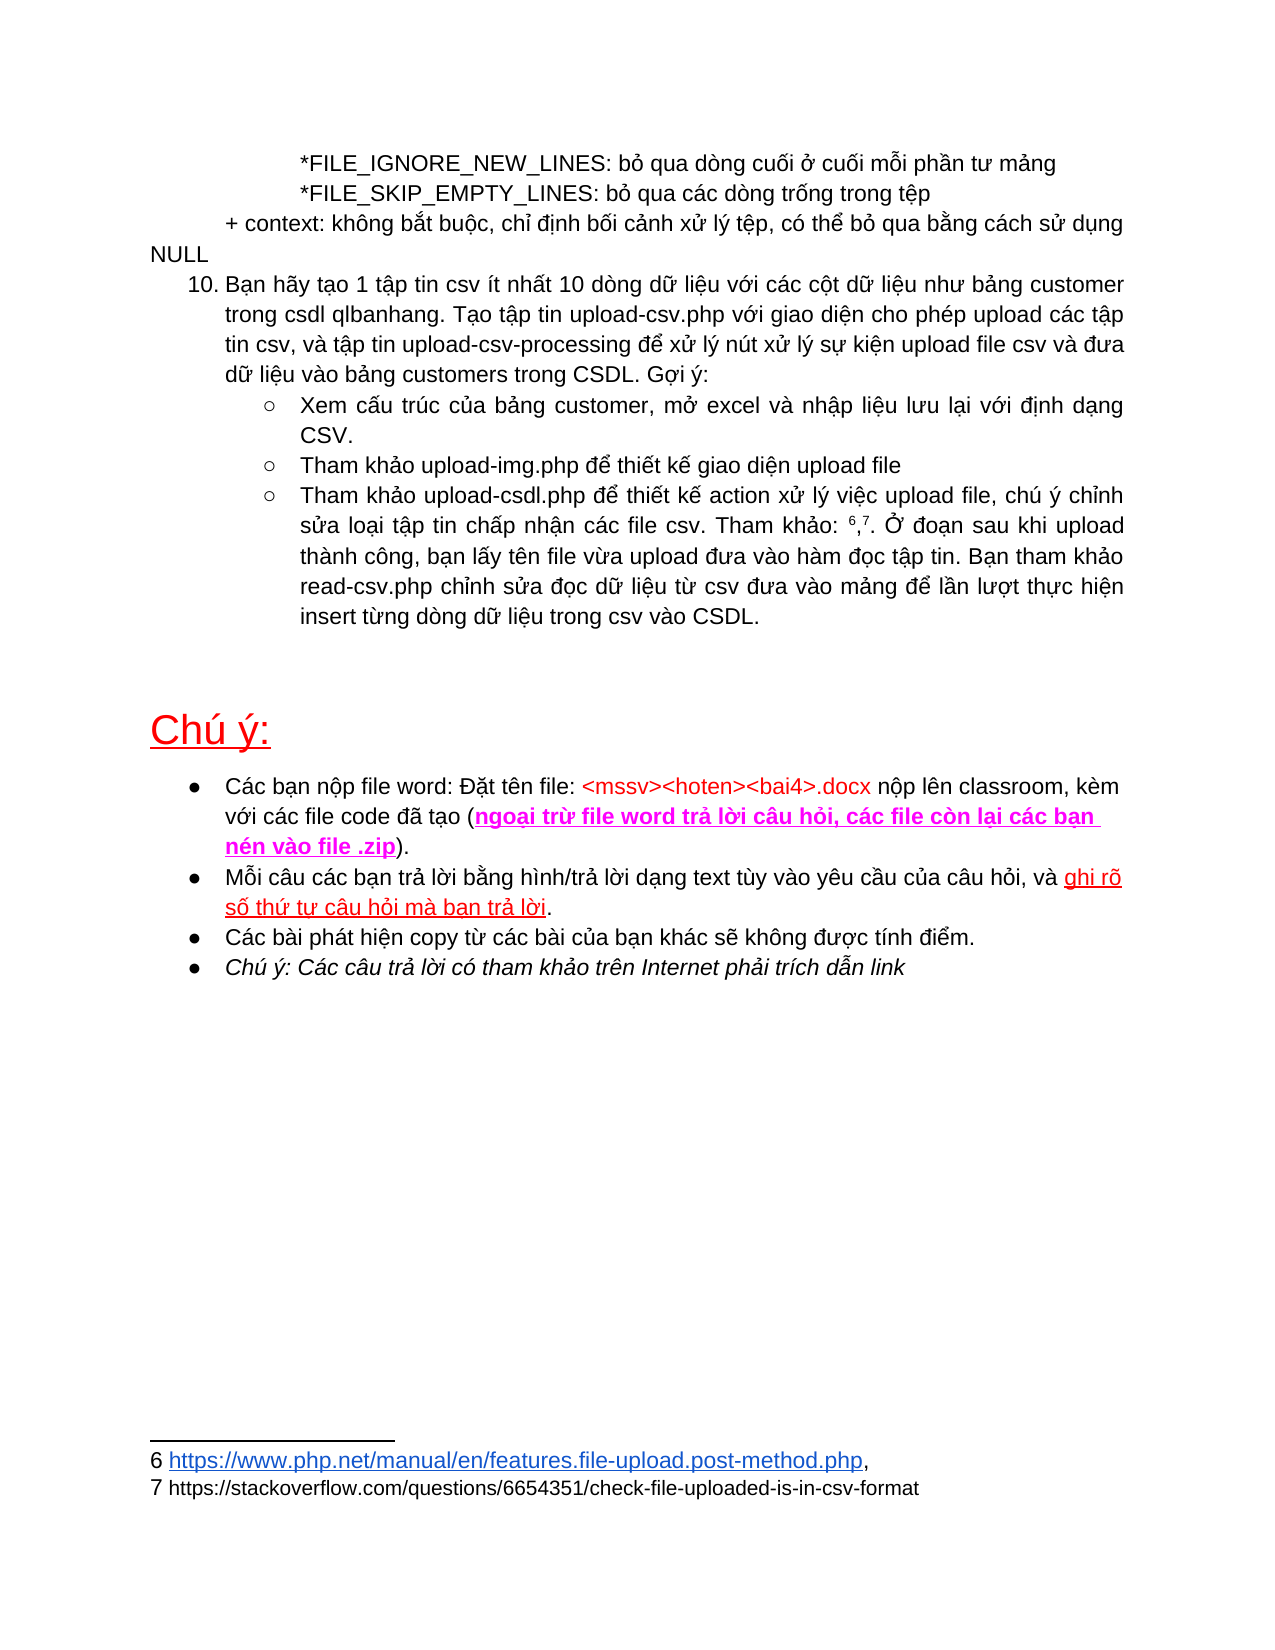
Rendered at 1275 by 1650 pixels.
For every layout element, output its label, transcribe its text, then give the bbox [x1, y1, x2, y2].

list Các bài phát hiện copy từ các bài của bạn khác sẽ không được tính điểm. [187, 924, 1125, 950]
list Bạn hãy tạo 1 tập tin csv ít nhất 10 dòng dữ liệu với các cột dữ liệu như bảng customer trong csdl qlbanhang. Tạo tập tin upload-csv.php với giao diện cho phép upload các tập tin csv, và tập tin upload-csv-processing để xử lý nút xử lý sự kiện upload file csv và đưa dữ liệu vào bảng customers trong CSDL. Gợi ý: [187, 271, 1125, 388]
list *FILE_IGNORE_NEW_LINES: bỏ qua dòng cuối ở cuối mỗi phần tư mảng [262, 150, 1125, 176]
subtitle Chú ý: [150, 705, 1125, 753]
list Chú ý: Các câu trả lời có tham khảo trên Internet phải trích dẫn link [187, 954, 1125, 980]
list Tham khảo upload-csdl.php để thiết kế action xử lý việc upload file, chú ý chỉnh sửa loại tập tin chấp nhận các file csv. Tham khảo: ,. Ở đoạn sau khi upload thành công, bạn lấy tên file vừa upload đưa vào hàm đọc tập tin. Bạn tham khảo read-csv.php chỉnh sửa đọc dữ liệu từ csv đưa vào mảng để lần lượt thực hiện insert từng dòng dữ liệu trong csv vào CSDL. [262, 482, 1125, 629]
list Mỗi câu các bạn trả lời bằng hình/trả lời dạng text tùy vào yêu cầu của câu hỏi, và ghi rõ số thứ tự câu hỏi mà bạn trả lời. [187, 863, 1125, 920]
text + context: không bắt buộc, chỉ định bối cảnh xử lý tệp, có thể bỏ qua bằng cách sử dụng NULL [150, 210, 1125, 267]
list Xem cấu trúc của bảng customer, mở excel và nhập liệu lưu lại với định dạng CSV. [262, 392, 1125, 448]
list *FILE_SKIP_EMPTY_LINES: bỏ qua các dòng trống trong tệp [262, 180, 1125, 207]
list Tham khảo upload-img.php để thiết kế giao diện upload file [262, 452, 1125, 478]
list Các bạn nộp file word: Đặt tên file: <mssv><hoten><bai4>.docx nộp lên classroom, kèm với các file code đã tạo (ngoại trừ file word trả lời câu hỏi, các file còn lại các bạn nén vào file .zip). [187, 773, 1125, 859]
